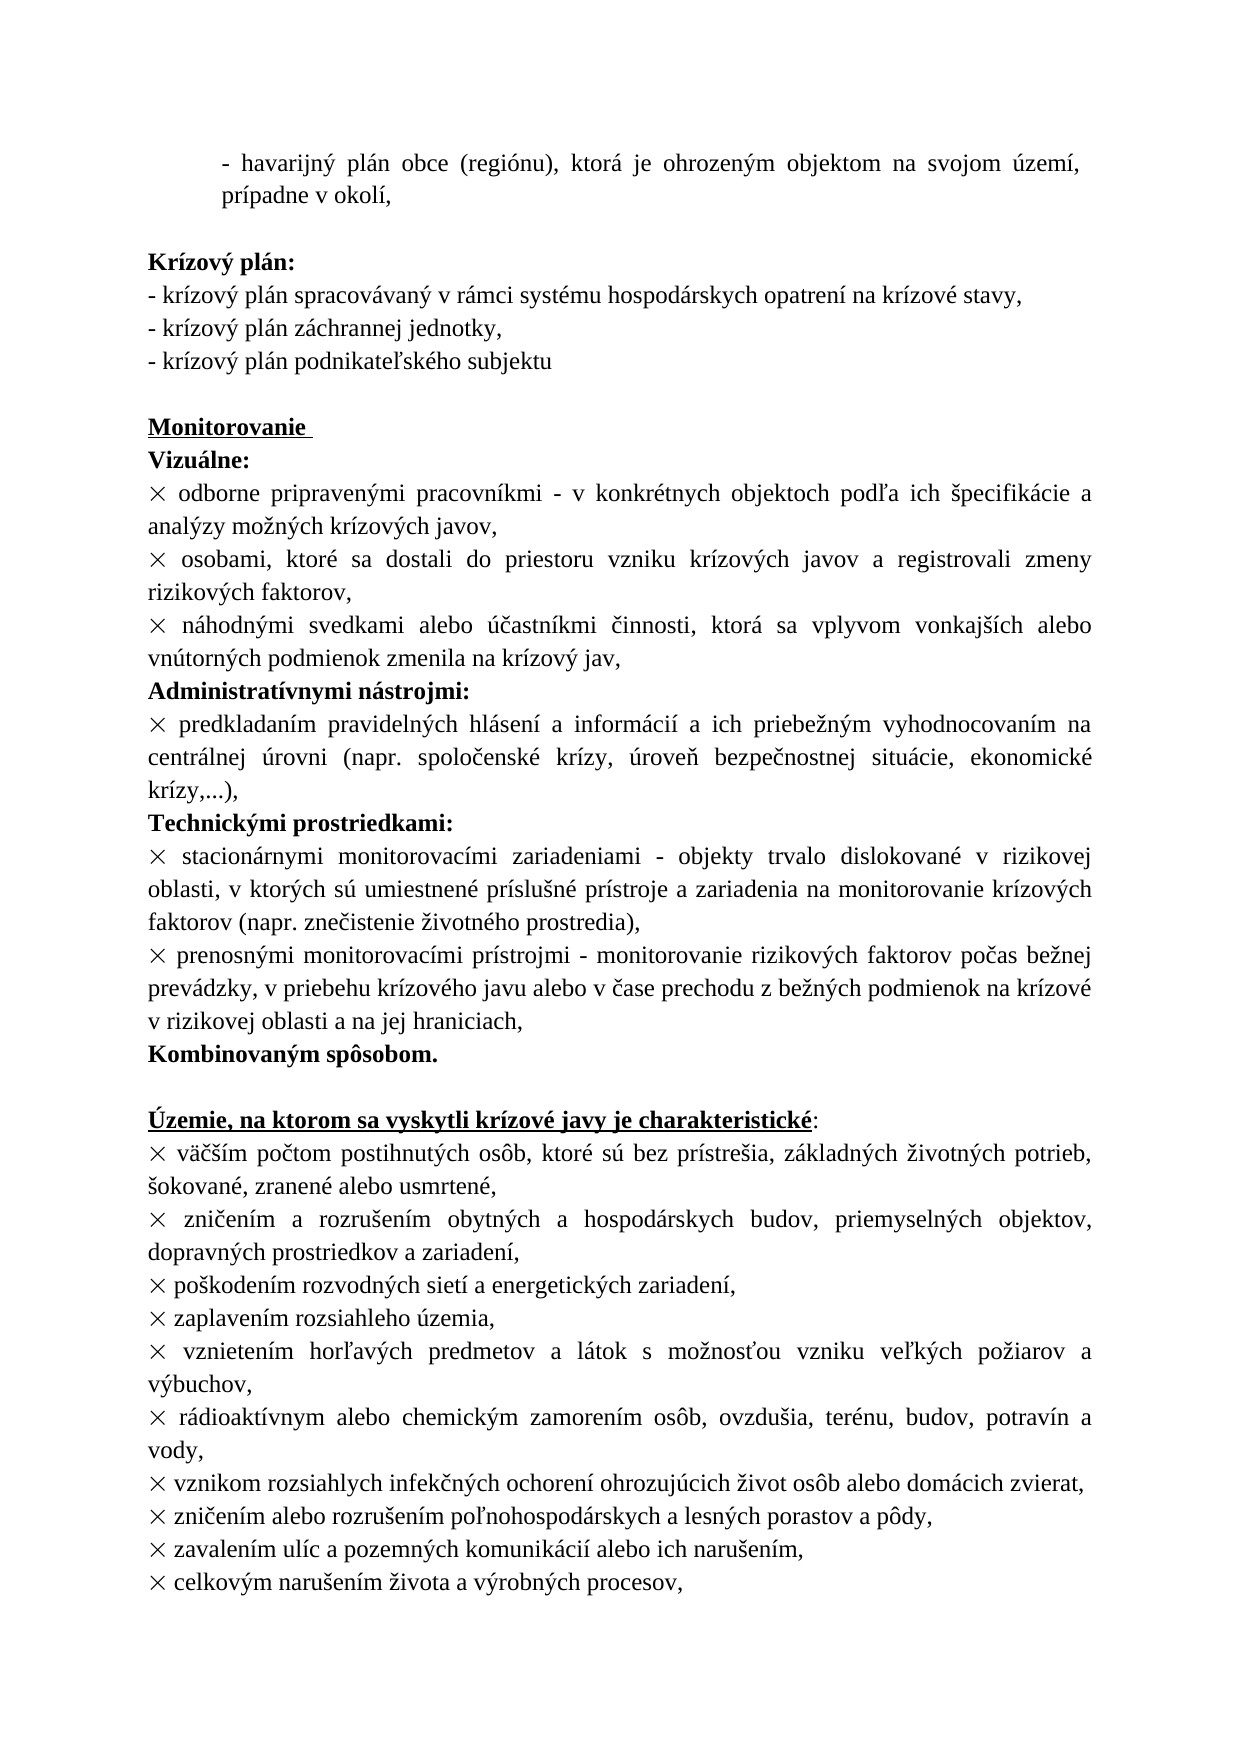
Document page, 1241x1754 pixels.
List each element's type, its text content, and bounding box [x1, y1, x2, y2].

text Monitorovanie [148, 412, 1093, 441]
text predkladaním pravidelných hlásení a informácií a ich priebežným vyhodnocovaním na centrálnej úrovni (napr. spoločenské krízy, úroveň bezpečnostnej situácie, ekonomické krízy,...), [148, 709, 1093, 804]
text zničením alebo rozrušením poľnohospodárskych a lesných porastov a pôdy, [148, 1501, 1093, 1530]
text zničením a rozrušením obytných a hospodárskych budov, priemyselných objektov, dopravných prostriedkov a zariadení, [148, 1204, 1093, 1266]
text Administratívnymi nástrojmi: [148, 676, 1093, 705]
text Krízový plán: [148, 247, 1093, 275]
text rádioaktívnym alebo chemickým zamorením osôb, ovzdušia, terénu, budov, potravín a vody, [148, 1402, 1093, 1464]
text - havarijný plán obce (regiónu), ktorá je ohrozeným objektom na svojom území, prípadne v okolí, [148, 148, 1093, 209]
text poškodením rozvodných sietí a energetických zariadení, [148, 1270, 1093, 1299]
text - krízový plán spracovávaný v rámci systému hospodárskych opatrení na krízové stavy, [148, 280, 1093, 308]
text - krízový plán podnikateľského subjektu [148, 346, 1093, 374]
text náhodnými svedkami alebo účastníkmi činnosti, ktorá sa vplyvom vonkajších alebo vnútorných podmienok zmenila na krízový jav, [148, 610, 1093, 672]
text vznikom rozsiahlych infekčných ochorení ohrozujúcich život osôb alebo domácich zvierat, [148, 1468, 1093, 1497]
text stacionárnymi monitorovacími zariadeniami - objekty trvalo dislokované v rizikovej oblasti, v ktorých sú umiestnené príslušné prístroje a zariadenia na monitorovanie krízových faktorov (napr. znečistenie životného prostredia), [148, 841, 1093, 936]
text zaplavením rozsiahleho územia, [148, 1303, 1093, 1332]
text osobami, ktoré sa dostali do priestoru vzniku krízových javov a registrovali zmeny rizikových faktorov, [148, 544, 1093, 606]
text vznietením horľavých predmetov a látok s možnosťou vzniku veľkých požiarov a výbuchov, [148, 1336, 1093, 1398]
text prenosnými monitorovacími prístrojmi - monitorovanie rizikových faktorov počas bežnej prevádzky, v priebehu krízového javu alebo v čase prechodu z bežných podmienok na krízové v rizikovej oblasti a na jej hraniciach, [148, 940, 1093, 1035]
text väčším počtom postihnutých osôb, ktoré sú bez prístrešia, základných životných potrieb, šokované, zranené alebo usmrtené, [148, 1138, 1093, 1200]
text Územie, na ktorom sa vyskytli krízové javy je charakteristické: [148, 1105, 1093, 1134]
text Kombinovaným spôsobom. [148, 1039, 1093, 1068]
text celkovým narušením života a výrobných procesov, [148, 1567, 1093, 1596]
text Vizuálne: [148, 445, 1093, 473]
text Technickými prostriedkami: [148, 808, 1093, 837]
text zavalením ulíc a pozemných komunikácií alebo ich narušením, [148, 1534, 1093, 1563]
text odborne pripravenými pracovníkmi - v konkrétnych objektoch podľa ich špecifikácie a analýzy možných krízových javov, [148, 478, 1093, 539]
text - krízový plán záchrannej jednotky, [148, 313, 1093, 341]
